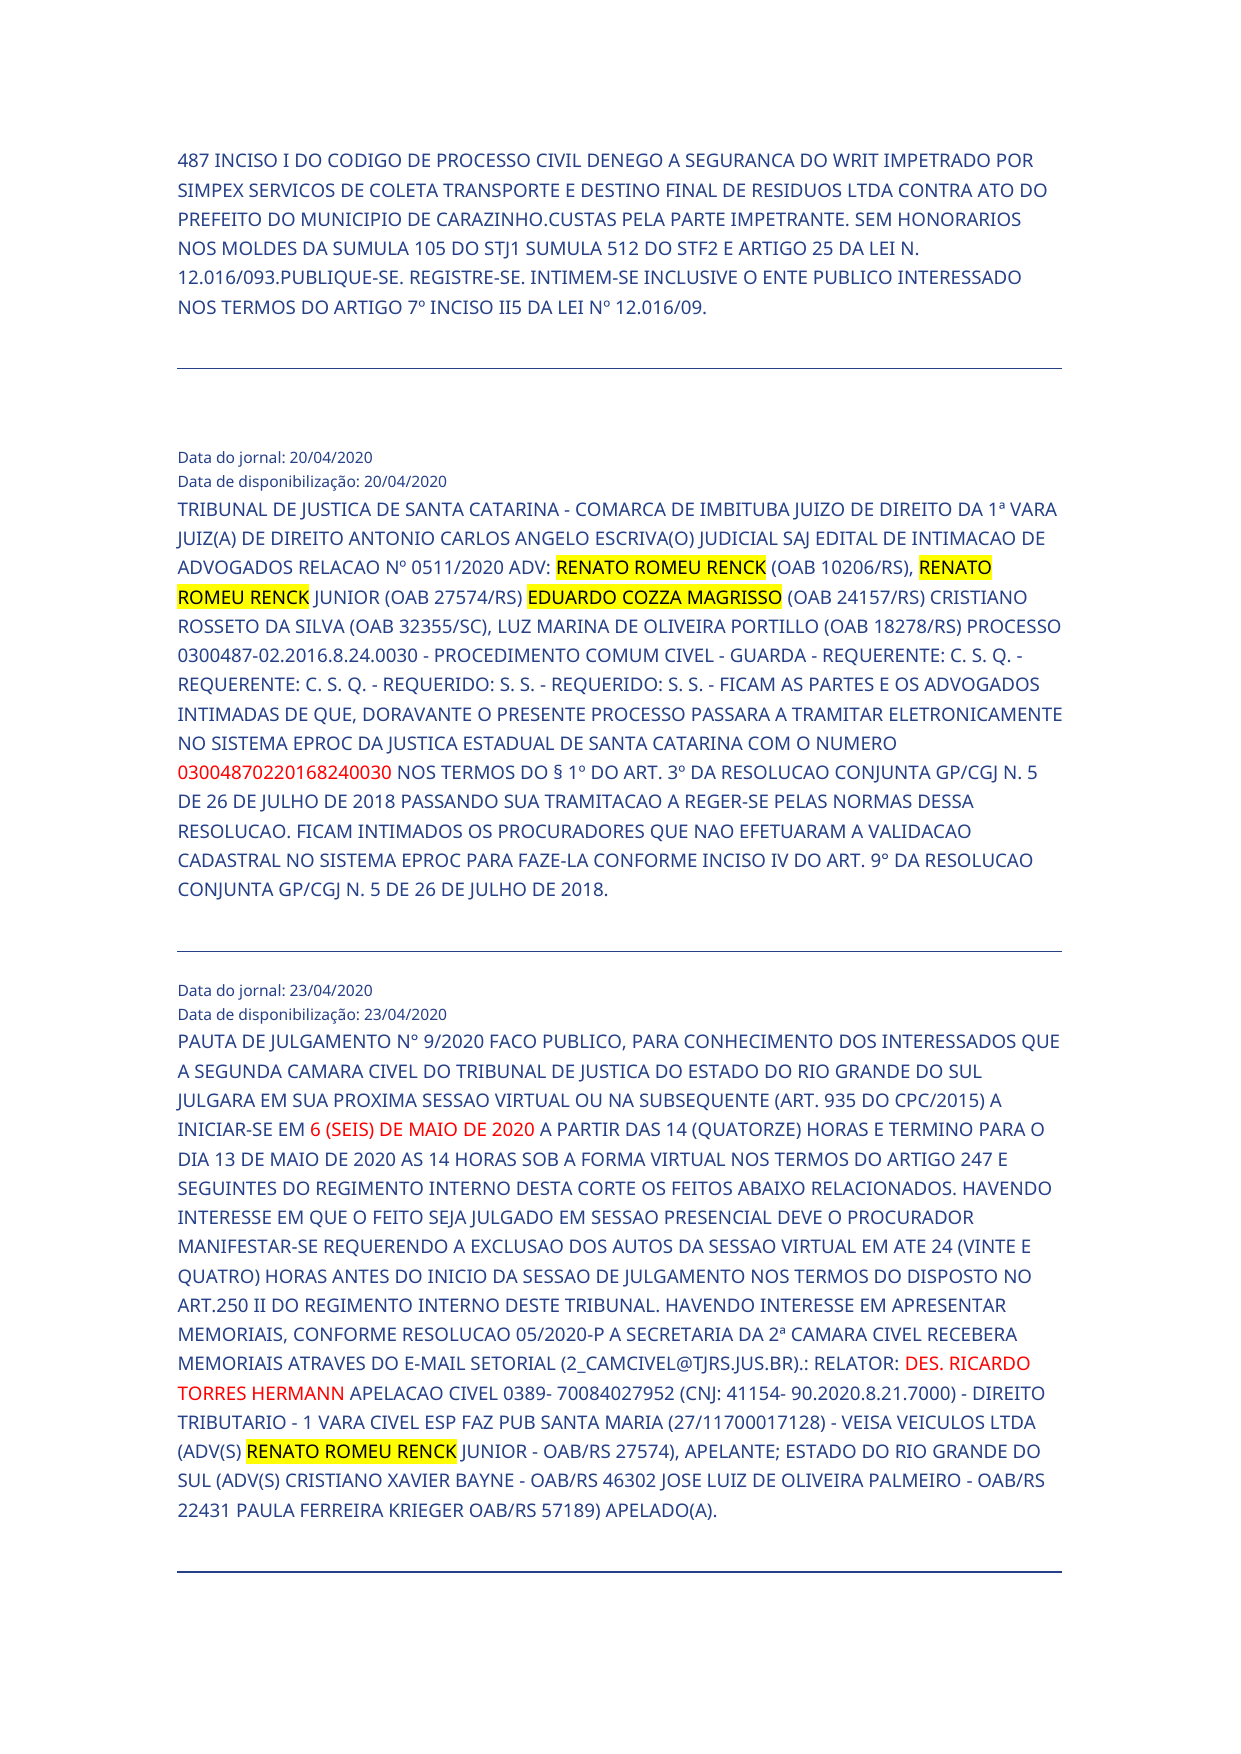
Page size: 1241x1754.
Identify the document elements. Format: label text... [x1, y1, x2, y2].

text Data do jornal: 20/04/2020 Data de disponibilização: 20/04/2020 TRIBUNAL DE JUSTICA DE SANTA CATARINA - COMARCA DE IMBITUBA JUIZO DE DIREITO DA 1ª VARA JUIZ(A) DE DIREITO ANTONIO CARLOS ANGELO ESCRIVA(O) JUDICIAL SAJ EDITAL DE INTIMACAO DE ADVOGADOS RELACAO Nº 0511/2020 ADV: RENATO ROMEU RENCK (OAB 10206/RS), RENATO ROMEU RENCK JUNIOR (OAB 27574/RS) EDUARDO COZZA MAGRISSO (OAB 24157/RS) CRISTIANO ROSSETO DA SILVA (OAB 32355/SC), LUZ MARINA DE OLIVEIRA PORTILLO (OAB 18278/RS) PROCESSO 0300487-02.2016.8.24.0030 - PROCEDIMENTO COMUM CIVEL - GUARDA - REQUERENTE: C. S. Q. - REQUERENTE: C. S. Q. - REQUERIDO: S. S. - REQUERIDO: S. S. - FICAM AS PARTES E OS ADVOGADOS INTIMADAS DE QUE, DORAVANTE O PRESENTE PROCESSO PASSARA A TRAMITAR ELETRONICAMENTE NO SISTEMA EPROC DA JUSTICA ESTADUAL DE SANTA CATARINA COM O NUMERO 03004870220168240030 NOS TERMOS DO § 1º DO ART. 3º DA RESOLUCAO CONJUNTA GP/CGJ N. 5 DE 26 DE JULHO DE 2018 PASSANDO SUA TRAMITACAO A REGER-SE PELAS NORMAS DESSA RESOLUCAO. FICAM INTIMADOS OS PROCURADORES QUE NAO EFETUARAM A VALIDACAO CADASTRAL NO SISTEMA EPROC PARA FAZE-LA CONFORME INCISO IV DO ART. 9° DA RESOLUCAO CONJUNTA GP/CGJ N. 5 DE 26 DE JULHO DE 2018. [177, 727, 1063, 902]
text Data do jornal: 20/04/2020 Data de disponibilização: 20/04/2020 TRIBUNAL DE JUSTICA DE SANTA CATARINA - COMARCA DE IMBITUBA JUIZO DE DIREITO DA 1ª VARA JUIZ(A) DE DIREITO ANTONIO CARLOS ANGELO ESCRIVA(O) JUDICIAL SAJ EDITAL DE INTIMACAO DE ADVOGADOS RELACAO Nº 0511/2020 ADV: RENATO ROMEU RENCK (OAB 10206/RS), RENATO ROMEU RENCK JUNIOR (OAB 27574/RS) EDUARDO COZZA MAGRISSO (OAB 24157/RS) CRISTIANO ROSSETO DA SILVA (OAB 32355/SC), LUZ MARINA DE OLIVEIRA PORTILLO (OAB 18278/RS) PROCESSO 0300487-02.2016.8.24.0030 - PROCEDIMENTO COMUM CIVEL - GUARDA - REQUERENTE: C. S. Q. - REQUERENTE: C. S. Q. - REQUERIDO: S. S. - REQUERIDO: S. S. - FICAM AS PARTES E OS ADVOGADOS INTIMADAS DE QUE, DORAVANTE O PRESENTE PROCESSO PASSARA A TRAMITAR ELETRONICAMENTE NO SISTEMA EPROC DA JUSTICA ESTADUAL DE SANTA CATARINA COM O NUMERO 03004870220168240030 NOS TERMOS DO § 1º DO ART. 3º DA RESOLUCAO CONJUNTA GP/CGJ N. 5 DE 26 DE JULHO DE 2018 PASSANDO SUA TRAMITACAO A REGER-SE PELAS NORMAS DESSA RESOLUCAO. FICAM INTIMADOS OS PROCURADORES QUE NAO EFETUARAM A VALIDACAO CADASTRAL NO SISTEMA EPROC PARA FAZE-LA CONFORME INCISO IV DO ART. 9° DA RESOLUCAO CONJUNTA GP/CGJ N. 5 DE 26 DE JULHO DE 2018. [177, 447, 1063, 701]
text Data do jornal: 23/04/2020 Data de disponibilização: 23/04/2020 PAUTA DE JULGAMENTO N° 9/2020 FACO PUBLICO, PARA CONHECIMENTO DOS INTERESSADOS QUE A SEGUNDA CAMARA CIVEL DO TRIBUNAL DE JUSTICA DO ESTADO DO RIO GRANDE DO SUL JULGARA EM SUA PROXIMA SESSAO VIRTUAL OU NA SUBSEQUENTE (ART. 935 DO CPC/2015) A INICIAR-SE EM 6 (SEIS) DE MAIO DE 2020 A PARTIR DAS 14 (QUATORZE) HORAS E TERMINO PARA O DIA 13 DE MAIO DE 2020 AS 14 HORAS SOB A FORMA VIRTUAL NOS TERMOS DO ARTIGO 247 E SEGUINTES DO REGIMENTO INTERNO DESTA CORTE OS FEITOS ABAIXO RELACIONADOS. HAVENDO INTERESSE EM QUE O FEITO SEJA JULGADO EM SESSAO PRESENCIAL DEVE O PROCURADOR MANIFESTAR-SE REQUERENDO A EXCLUSAO DOS AUTOS DA SESSAO VIRTUAL EM ATE 24 (VINTE E QUATRO) HORAS ANTES DO INICIO DA SESSAO DE JULGAMENTO NOS TERMOS DO DISPOSTO NO ART.250 II DO REGIMENTO INTERNO DESTE TRIBUNAL. HAVENDO INTERESSE EM APRESENTAR MEMORIAIS, CONFORME RESOLUCAO 05/2020-P A SECRETARIA DA 2ª CAMARA CIVEL RECEBERA MEMORIAIS ATRAVES DO E-MAIL SETORIAL (2_CAMCIVEL@TJRS.JUS.BR).: RELATOR: DES. RICARDO TORRES HERMANN APELACAO CIVEL 0389- 70084027952 (CNJ: 41154- 90.2020.8.21.7000) - DIREITO TRIBUTARIO - 1 VARA CIVEL ESP FAZ PUB SANTA MARIA (27/11700017128) - VEISA VEICULOS LTDA (ADV(S) RENATO ROMEU RENCK JUNIOR - OAB/RS 27574), APELANTE; ESTADO DO RIO GRANDE DO SUL (ADV(S) CRISTIANO XAVIER BAYNE - OAB/RS 46302 JOSE LUIZ DE OLIVEIRA PALMEIRO - OAB/RS 22431 PAULA FERREIRA KRIEGER OAB/RS 57189) APELADO(A). [177, 979, 1063, 1523]
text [177, 148, 1063, 319]
